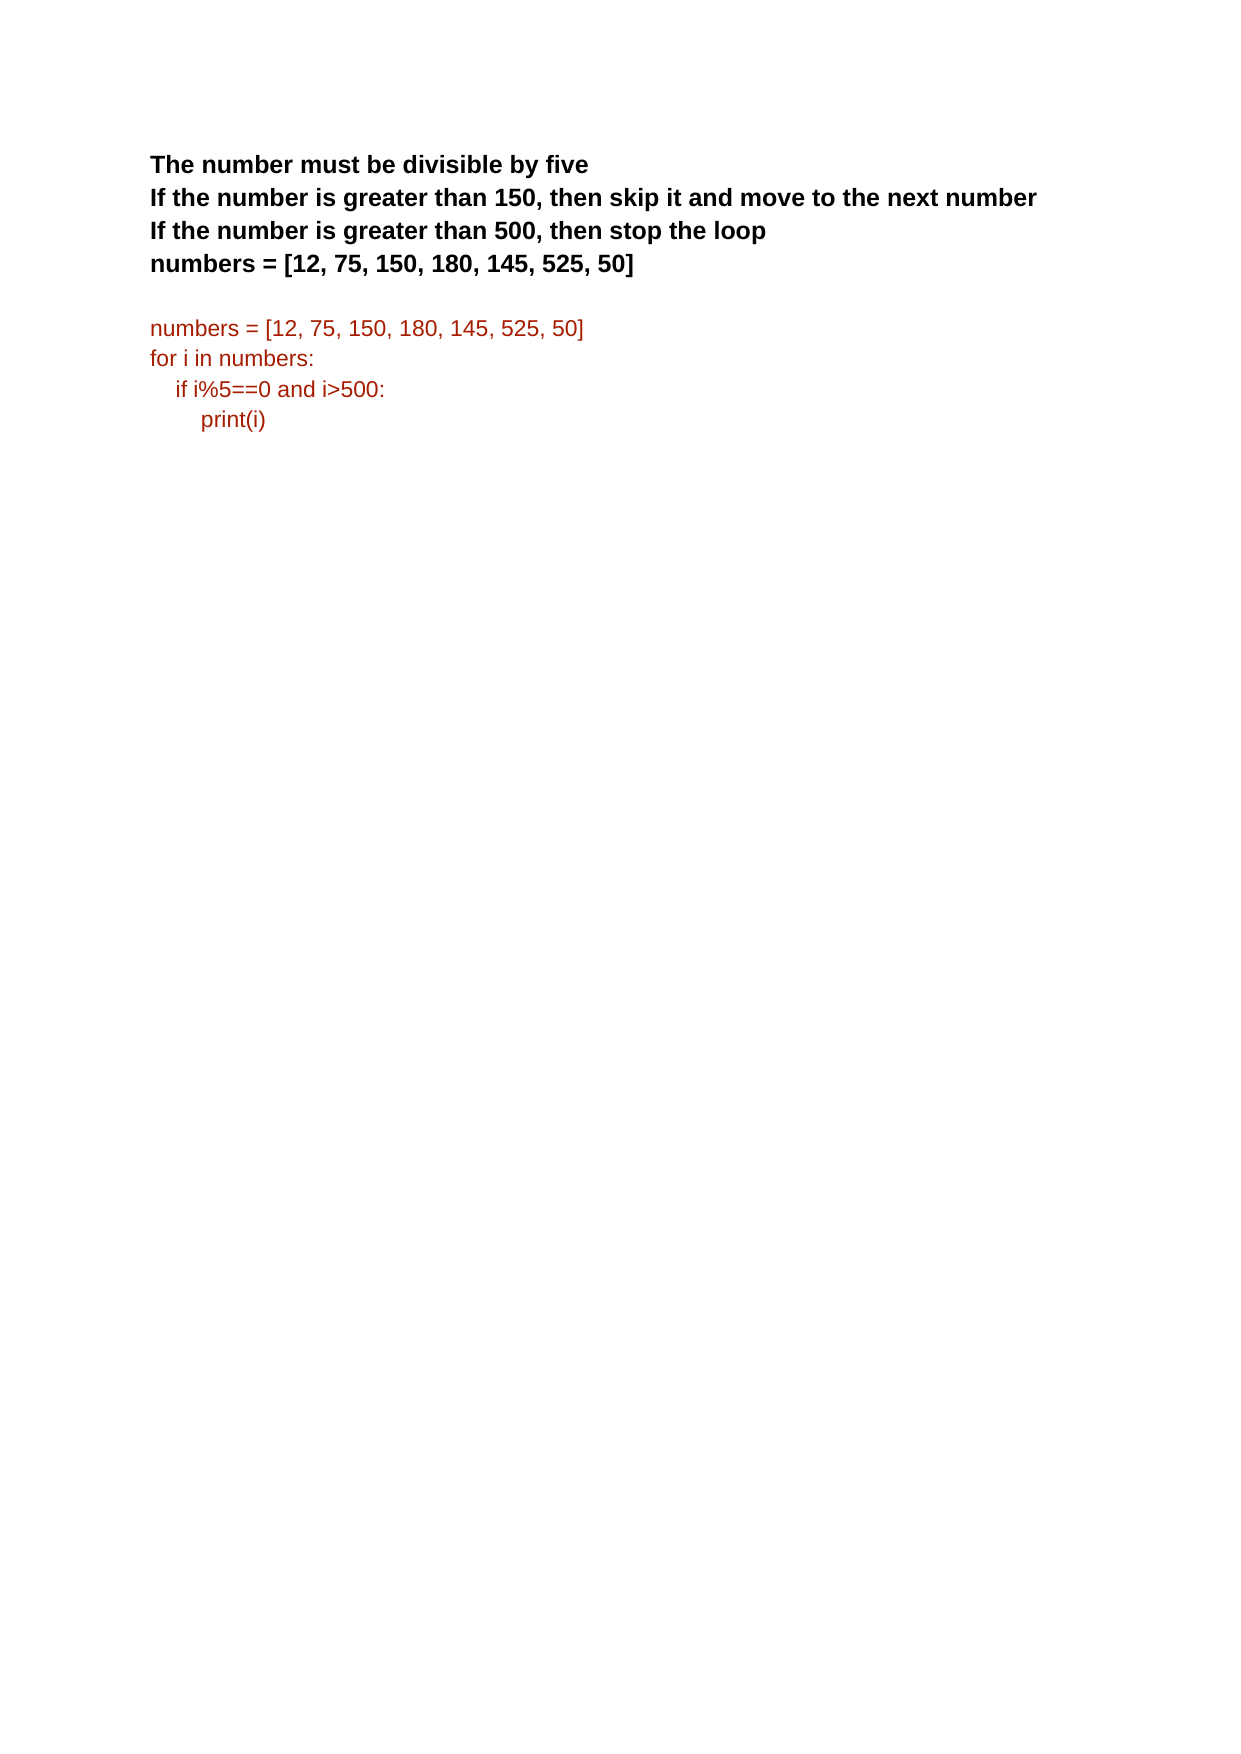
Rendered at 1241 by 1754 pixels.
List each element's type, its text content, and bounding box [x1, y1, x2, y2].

text numbers = [12, 75, 150, 180, 145, 525, 50] [150, 315, 1090, 341]
text if i%5==0 and i>500: [150, 376, 1090, 402]
text If the number is greater than 500, then stop the loop [150, 216, 1090, 245]
text print(i) [150, 406, 1090, 432]
text for i in numbers: [150, 345, 1090, 372]
text numbers = [12, 75, 150, 180, 145, 525, 50] [150, 249, 1090, 278]
text The number must be divisible by five [150, 150, 1090, 179]
text If the number is greater than 150, then skip it and move to the next number [150, 183, 1090, 212]
